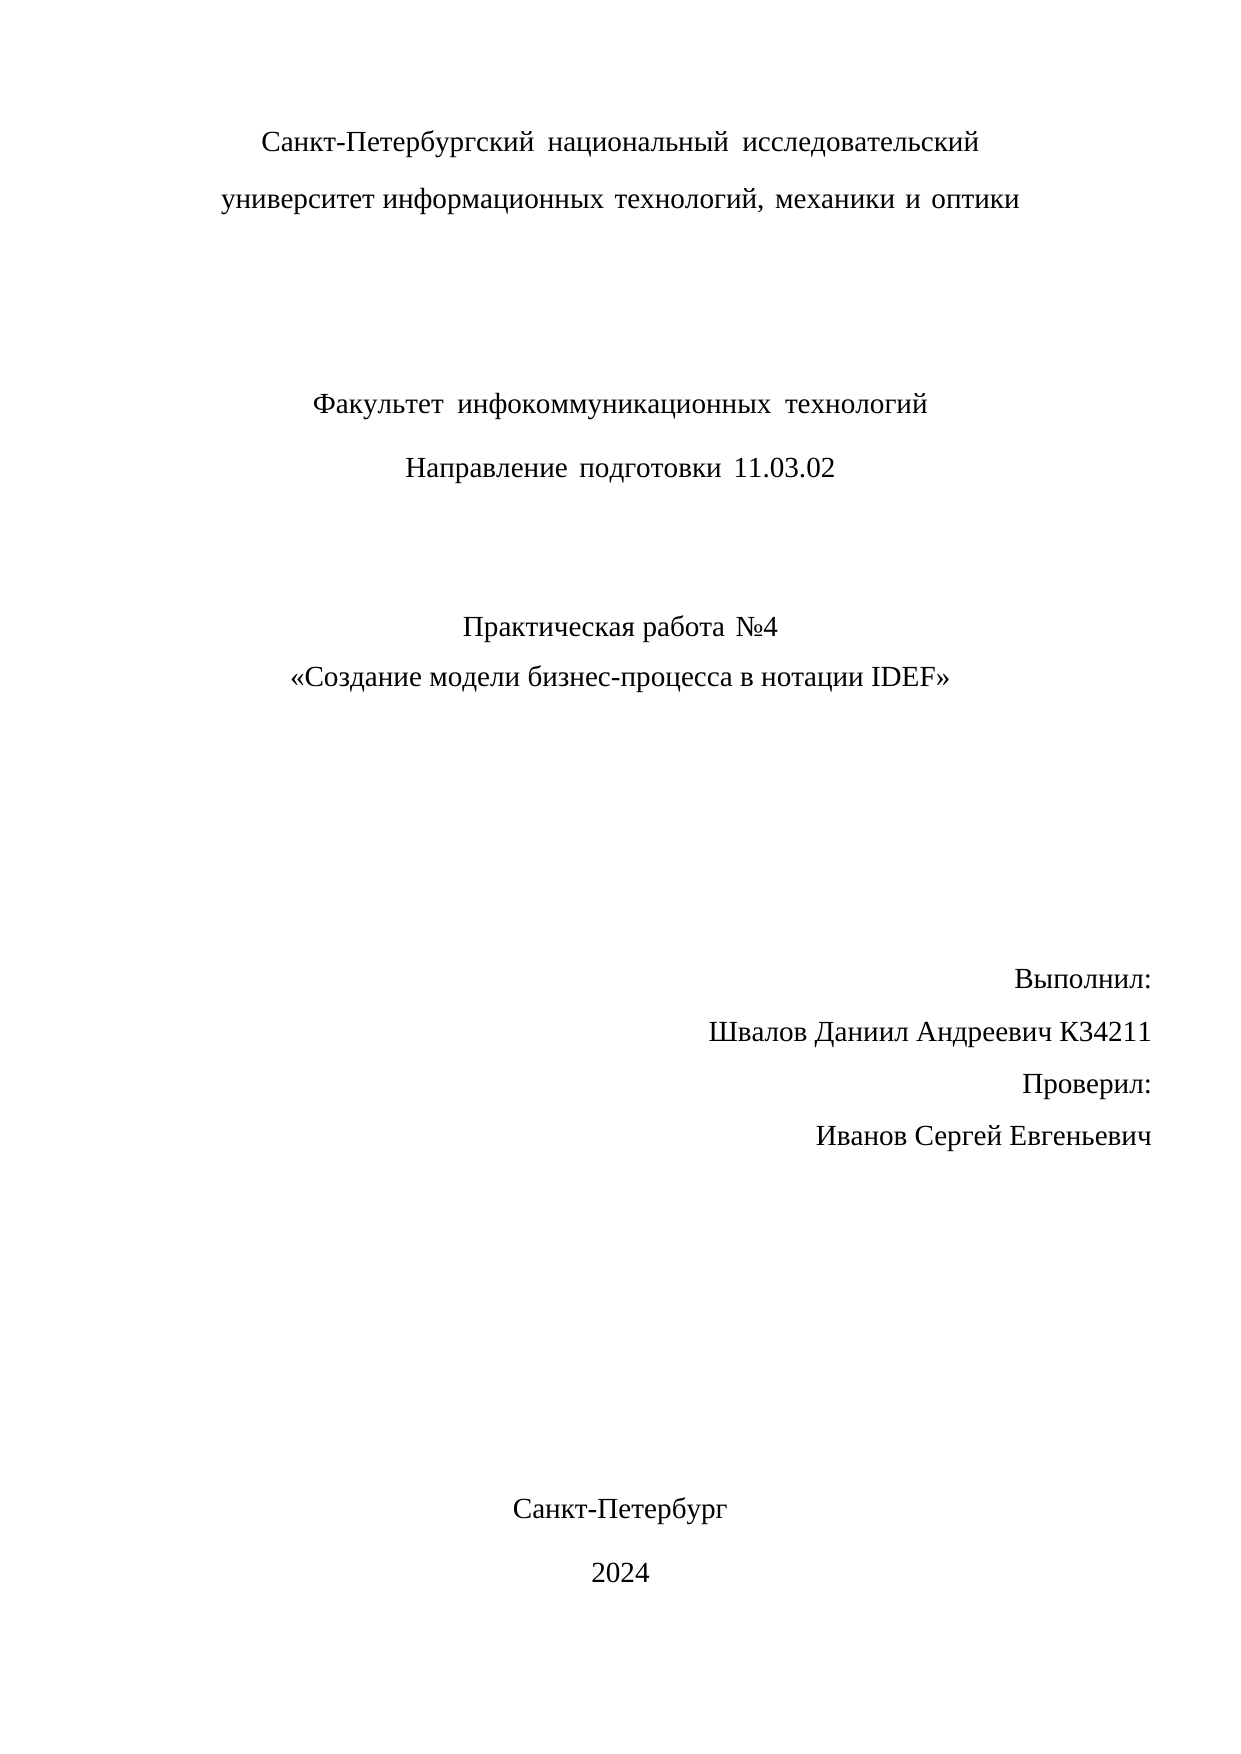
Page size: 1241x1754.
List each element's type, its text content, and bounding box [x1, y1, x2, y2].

text Факультет инфокоммуникационных технологий [0, 386, 1240, 419]
text Иванов Сергей Евгеньевич [177, 1118, 1152, 1152]
text Швалов Даниил Андреевич К34211 [177, 1014, 1152, 1047]
text Санкт-Петербург [0, 1491, 1240, 1524]
text Санкт-Петербургский национальный исследовательский [0, 124, 1240, 157]
text 2024 [0, 1556, 1240, 1589]
text Проверил: [177, 1066, 1152, 1099]
text Направление подготовки 11.03.02 [0, 451, 1240, 484]
text Практическая работа №4 [0, 609, 1240, 643]
text «Создание модели бизнес-процесса в нотации IDEF» [0, 659, 1240, 693]
text Выполнил: [177, 961, 1152, 995]
text университет информационных технологий, механики и оптики [0, 181, 1240, 215]
